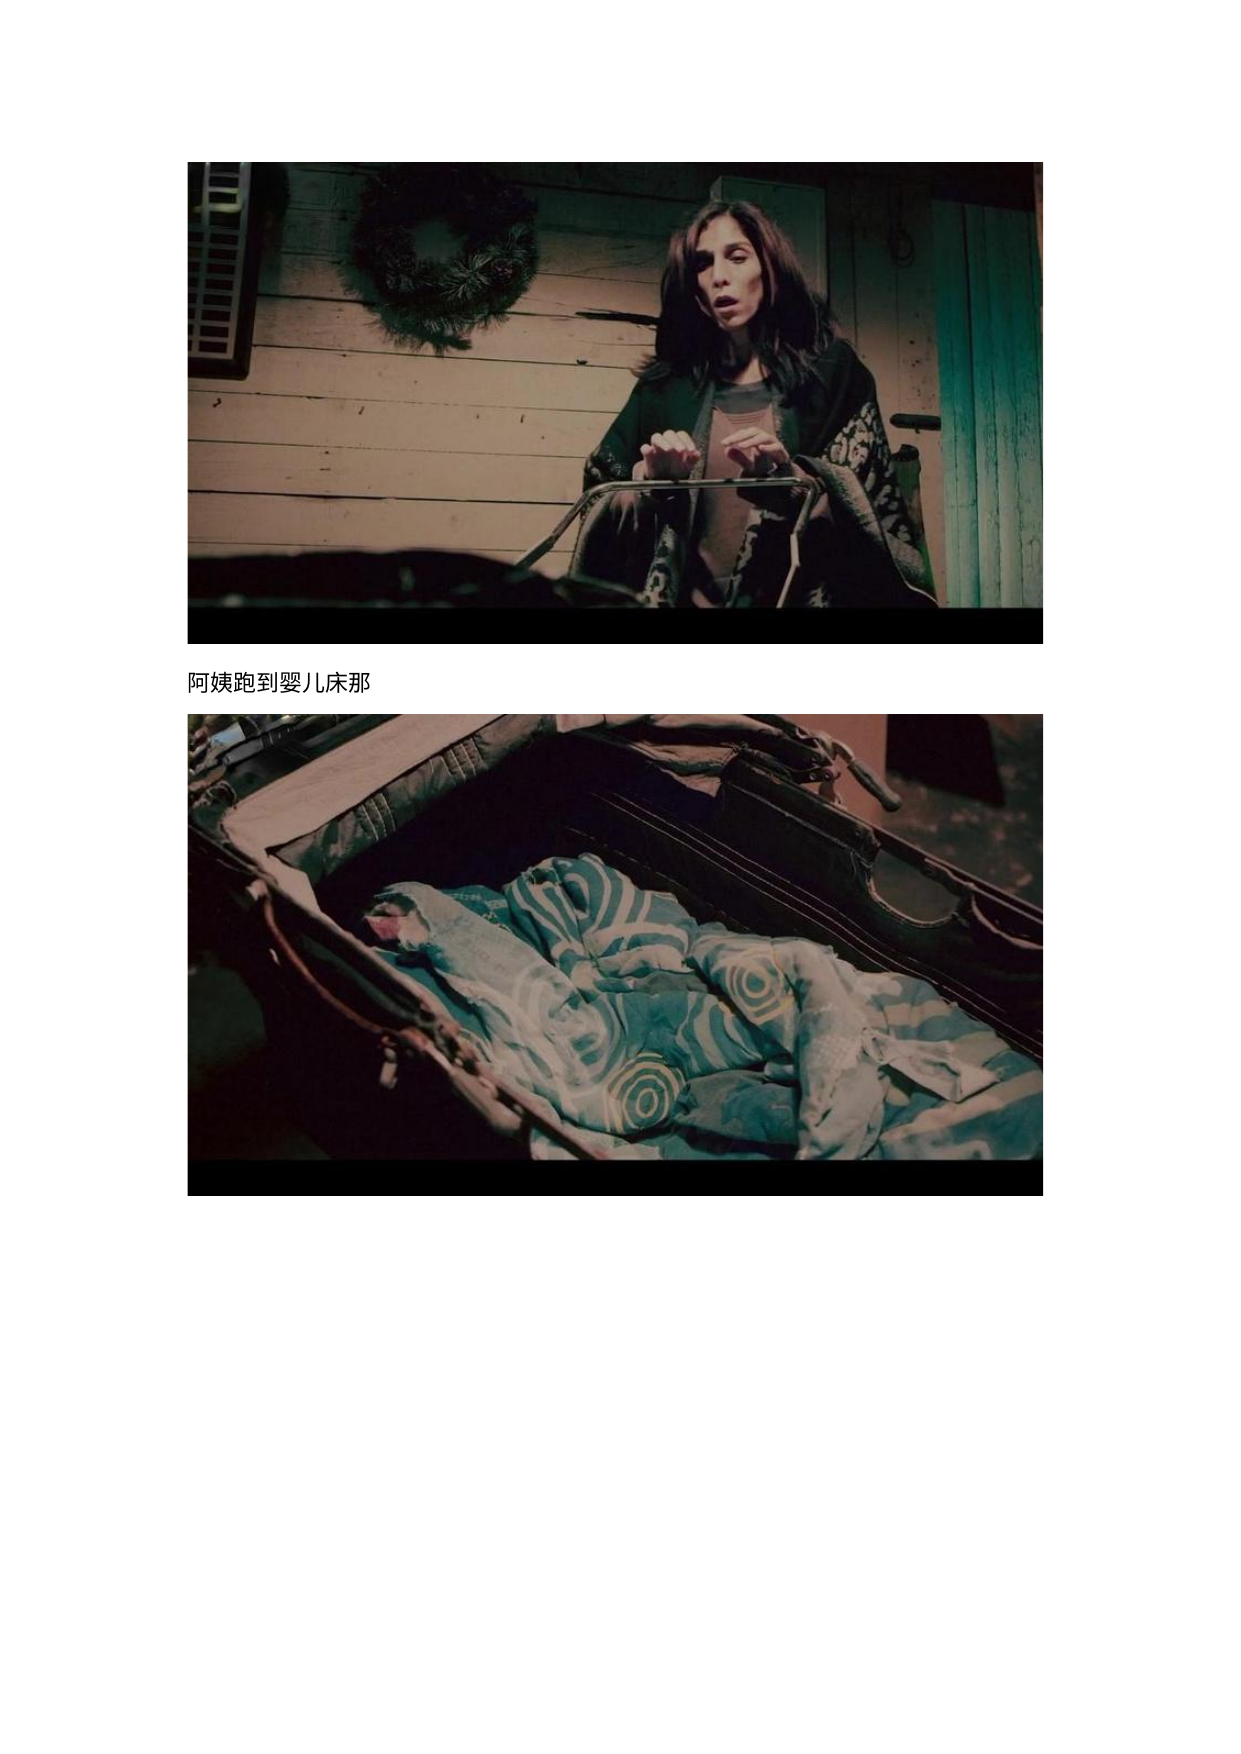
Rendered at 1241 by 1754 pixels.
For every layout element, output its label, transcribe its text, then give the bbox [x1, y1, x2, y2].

picture [187, 162, 1044, 644]
text 阿姨跑到婴儿床那 [187, 649, 1053, 714]
picture [187, 714, 1044, 1196]
